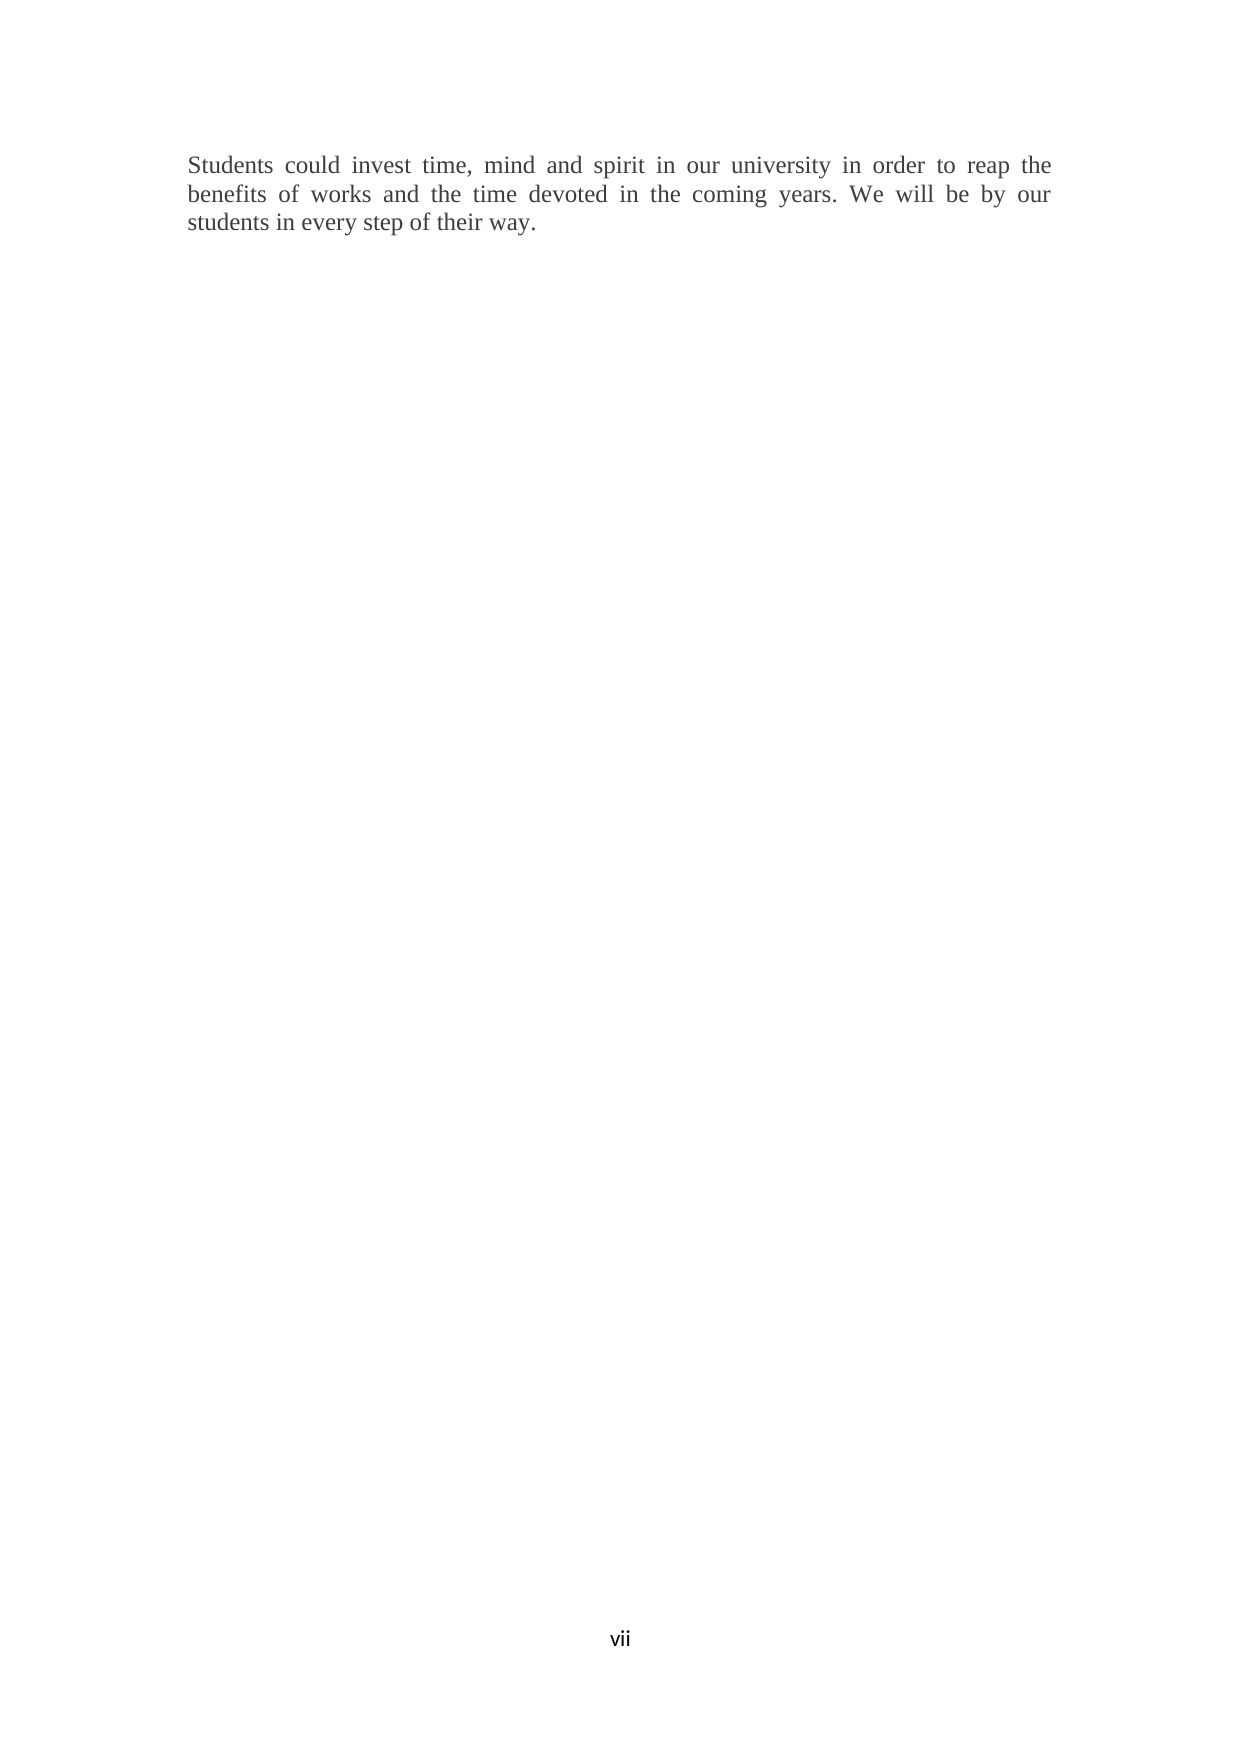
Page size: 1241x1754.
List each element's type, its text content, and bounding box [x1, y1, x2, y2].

text Students could invest time, mind and spirit in our university in order to reap the benefits of works and the time devoted in the coming years. We will be by our students in every step of their way. [187, 150, 1053, 236]
